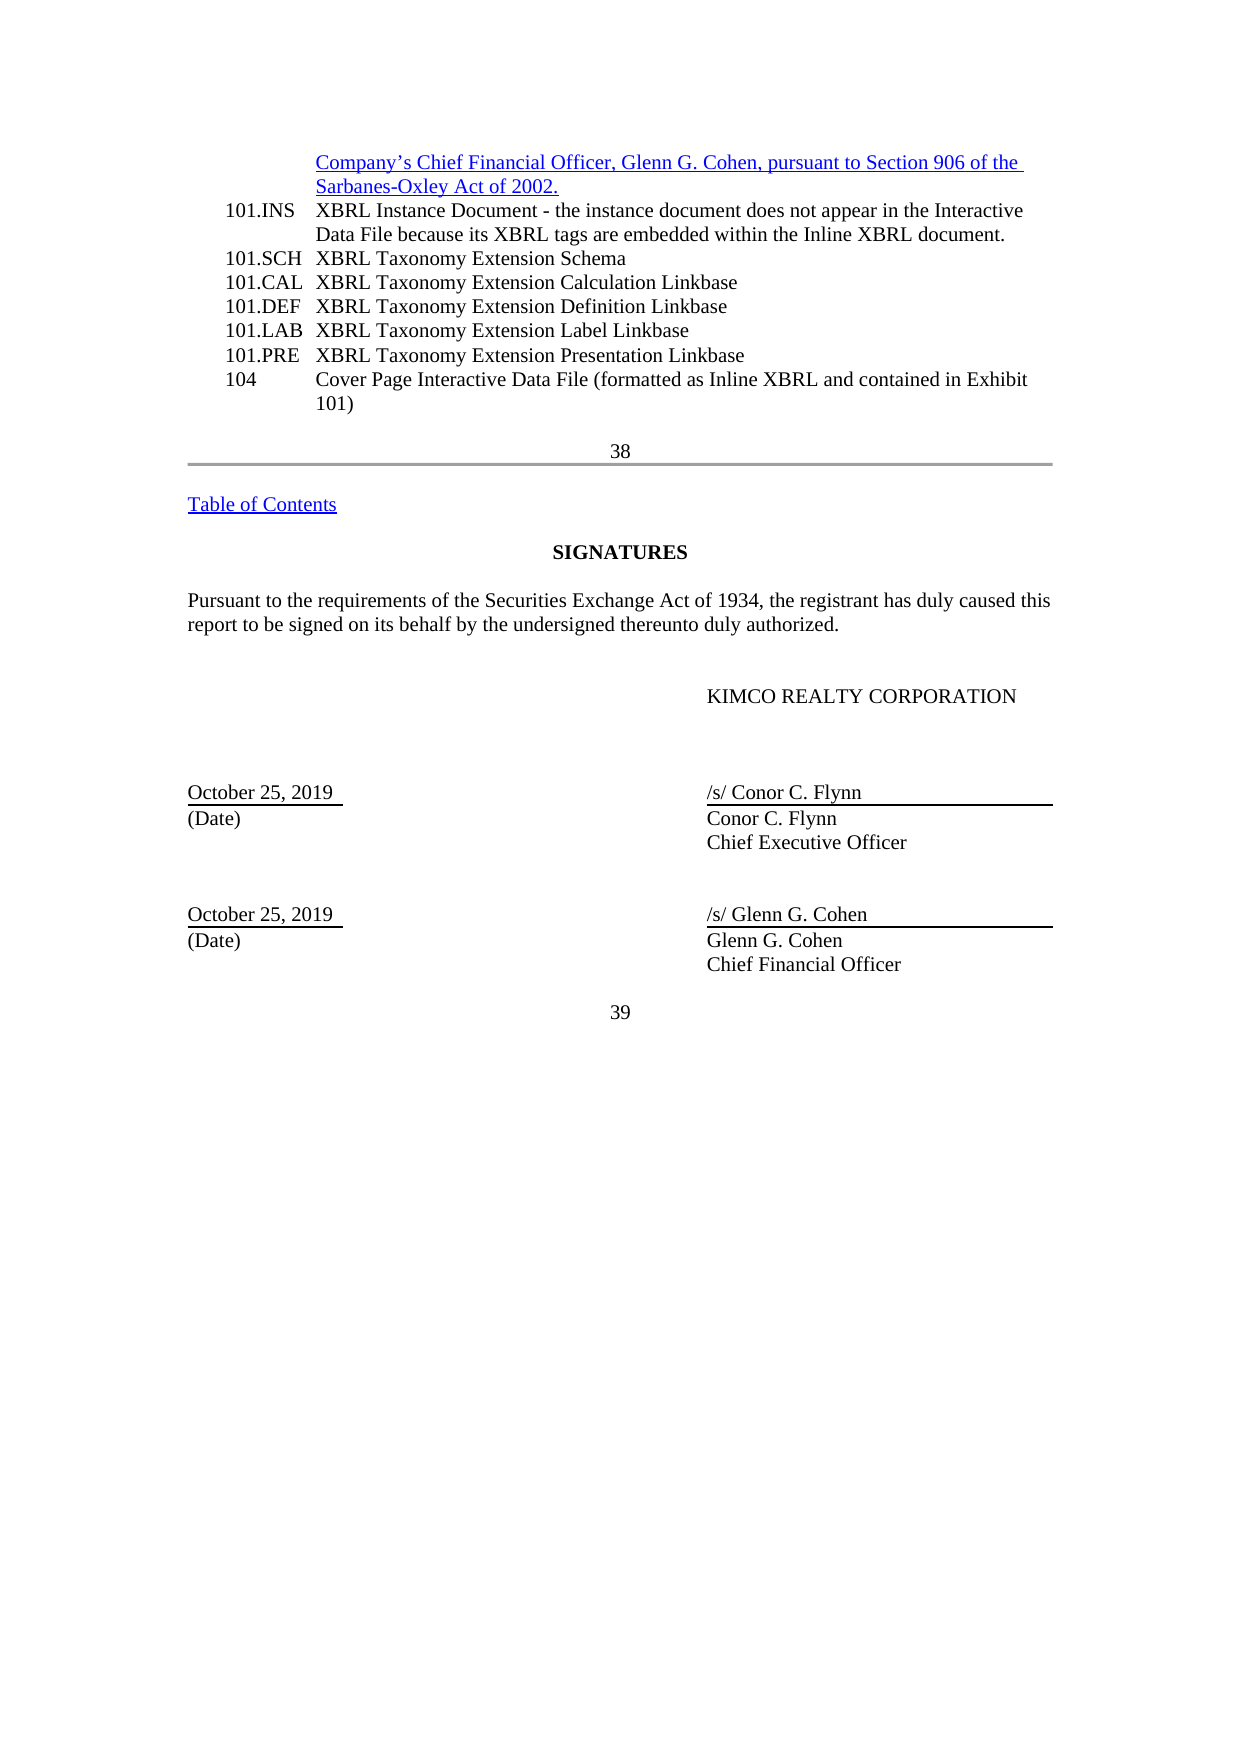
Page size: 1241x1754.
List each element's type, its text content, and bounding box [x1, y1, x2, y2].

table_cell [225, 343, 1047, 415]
text SIGNATURES [187, 540, 1053, 564]
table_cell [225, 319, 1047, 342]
text Pursuant to the requirements of the Securities Exchange Act of 1934, the registrant has duly caused this report to be signed on its behalf by the undersigned thereunto duly authorized. [187, 588, 1053, 636]
text Table of Contents [187, 492, 1053, 516]
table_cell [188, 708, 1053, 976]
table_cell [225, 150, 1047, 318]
text 39 [187, 1000, 1053, 1024]
text 38 [187, 439, 1053, 462]
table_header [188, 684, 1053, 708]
